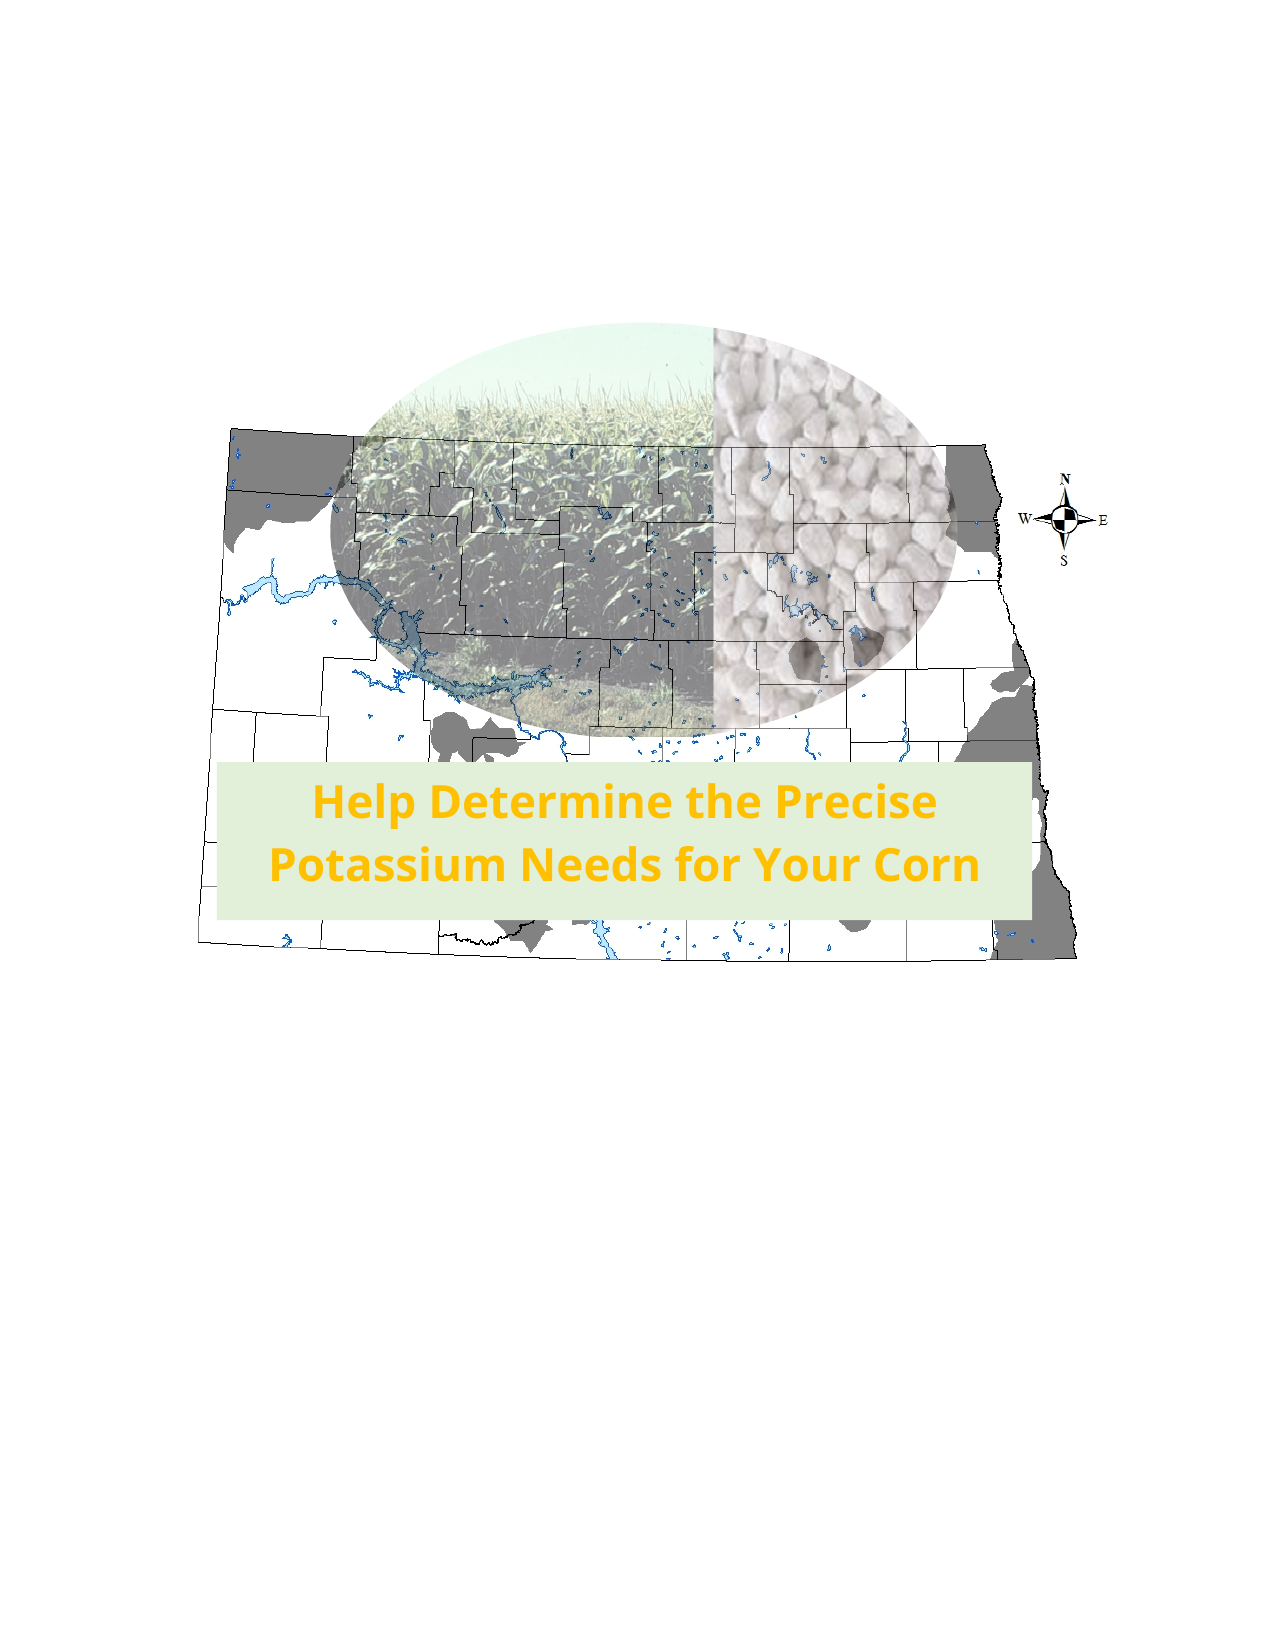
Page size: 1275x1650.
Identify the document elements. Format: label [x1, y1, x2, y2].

picture [150, 388, 1125, 984]
